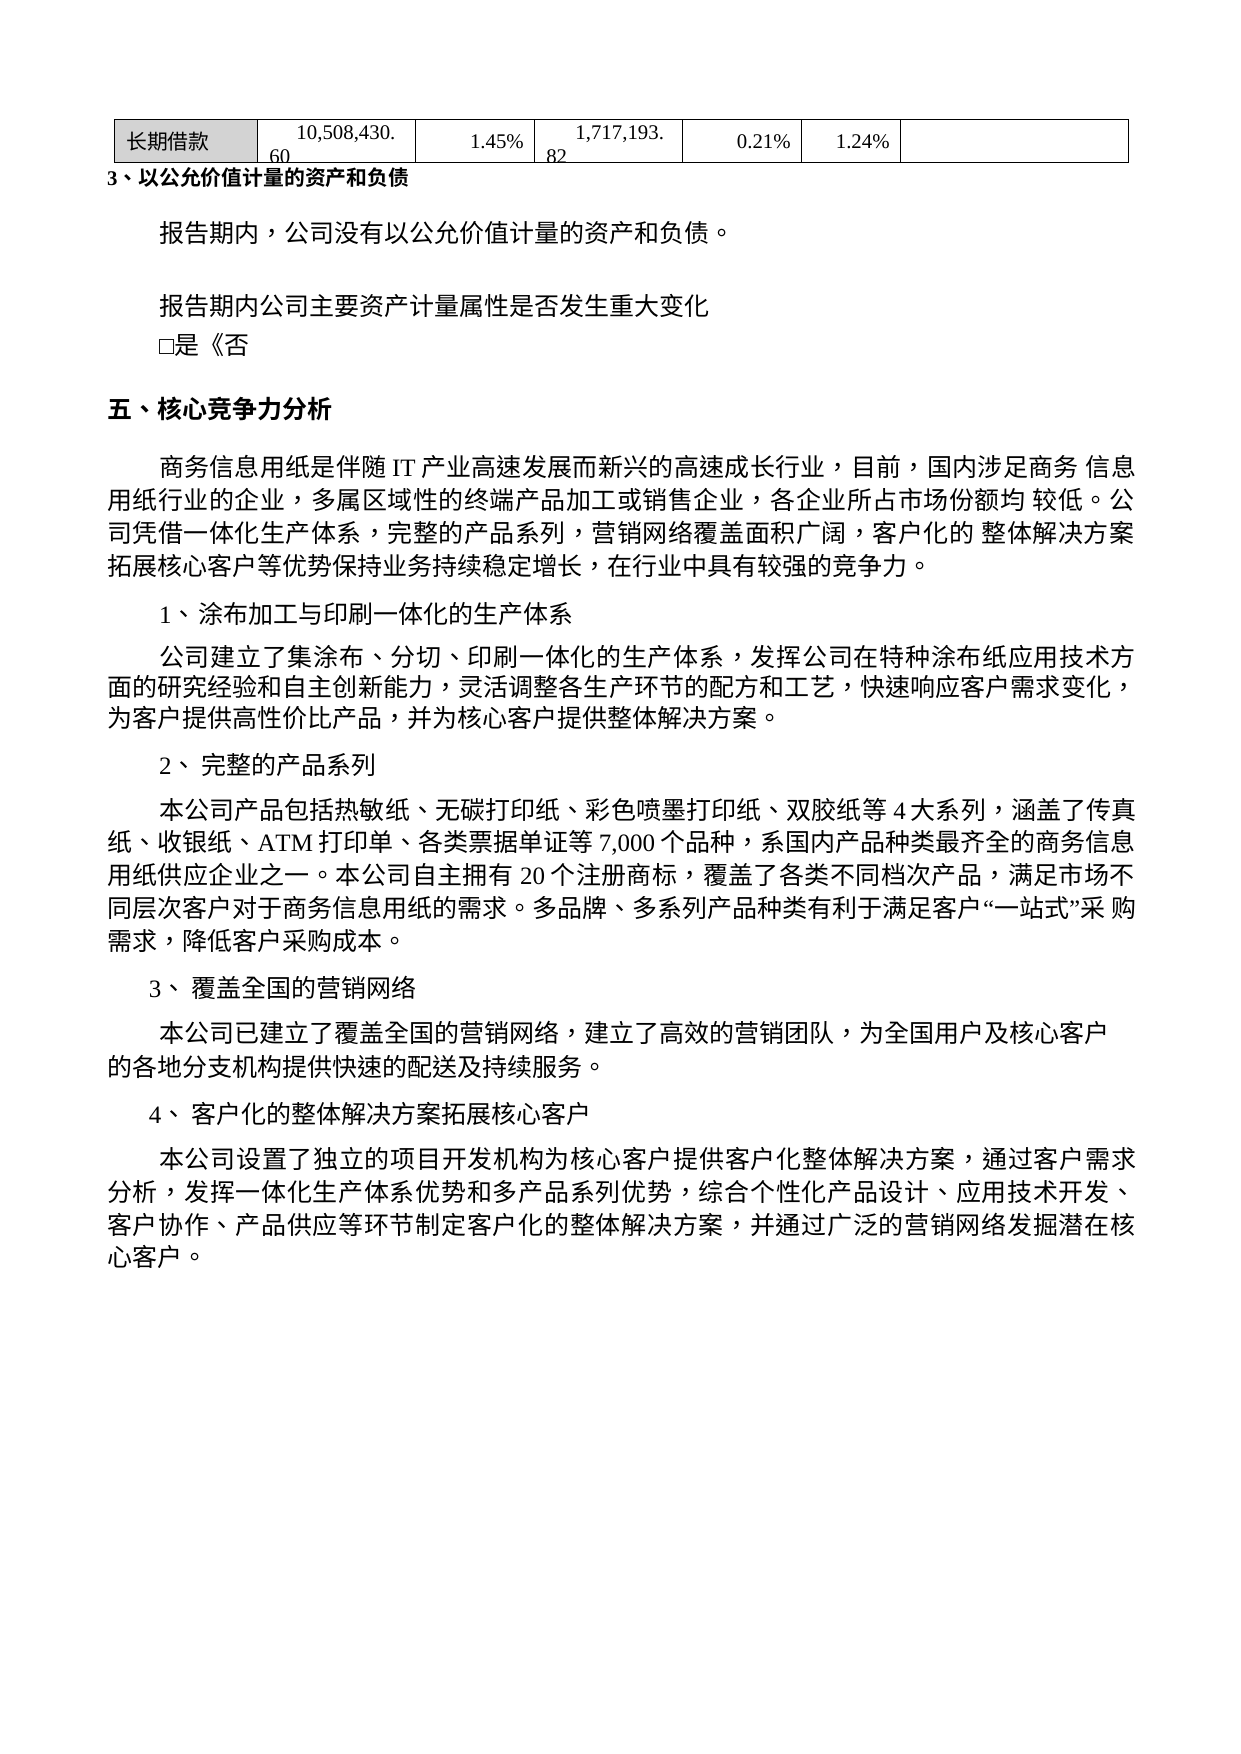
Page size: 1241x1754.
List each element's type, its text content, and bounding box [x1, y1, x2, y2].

text 4、 客户化的整体解决方案拓展核心客户 [107, 1097, 1137, 1131]
text 本公司设置了独立的项目开发机构为核心客户提供客户化整体解决方案，通过客户需求 分析，发挥一体化生产体系优势和多产品系列优势，综合个性化产品设计、应用技术开发、 客户协作、产品供应等环节制定客户化的整体解决方案，并通过广泛的营销网络发掘潜在核 心客户。 [107, 1143, 1137, 1273]
table_cell 长期借款 [115, 120, 257, 162]
text 3、以公允价值计量的资产和负债 [107, 163, 1137, 192]
text 本公司产品包括热敏纸、无碳打印纸、彩色喷墨打印纸、双胶纸等4大系列，涵盖了传真 纸、收银纸、ATM打印单、各类票据单证等7,000个品种，系国内产品种类最齐全的商务信息 用纸供应企业之一。本公司自主拥有20个注册商标，覆盖了各类不同档次产品，满足市场不 同层次客户对于商务信息用纸的需求。多品牌、多系列产品种类有利于满足客户“一站式”采 购需求，降低客户采购成本。 [107, 793, 1137, 957]
text 商务信息用纸是伴随IT产业高速发展而新兴的高速成长行业，目前，国内涉足商务 信息用纸行业的企业，多属区域性的终端产品加工或销售企业，各企业所占市场份额均 较低。公司凭借一体化生产体系，完整的产品系列，营销网络覆盖面积广阔，客户化的 整体解决方案拓展核心客户等优势保持业务持续稳定增长，在行业中具有较强的竞争力。 [107, 450, 1137, 582]
text 本公司已建立了覆盖全国的营销网络，建立了高效的营销团队，为全国用户及核心客户 的各地分支机构提供快速的配送及持续服务。 [107, 1017, 1137, 1083]
text 2、 完整的产品系列 [107, 748, 1137, 782]
table_cell [901, 120, 1128, 162]
table_cell 10,508,430.60 [258, 120, 415, 162]
table_cell 1.24% [802, 120, 900, 162]
subtitle 五、核心竞争力分析 [107, 392, 1137, 425]
table_cell 0.21% [683, 120, 801, 162]
text 报告期内，公司没有以公允价值计量的资产和负债。 [107, 217, 1137, 249]
text 公司建立了集涂布、分切、印刷一体化的生产体系，发挥公司在特种涂布纸应用技术方 面的研究经验和自主创新能力，灵活调整各生产环节的配方和工艺，快速响应客户需求变化， 为客户提供高性价比产品，并为核心客户提供整体解决方案。 [107, 642, 1137, 733]
text 报告期内公司主要资产计量属性是否发生重大变化 [107, 289, 1137, 322]
table_cell 1.45% [416, 120, 534, 162]
table_cell 1,717,193.82 [535, 120, 682, 162]
text 3、 覆盖全国的营销网络 [107, 971, 1137, 1005]
text 1、 涂布加工与印刷一体化的生产体系 [107, 597, 1137, 631]
text □是《否 [107, 328, 1137, 362]
